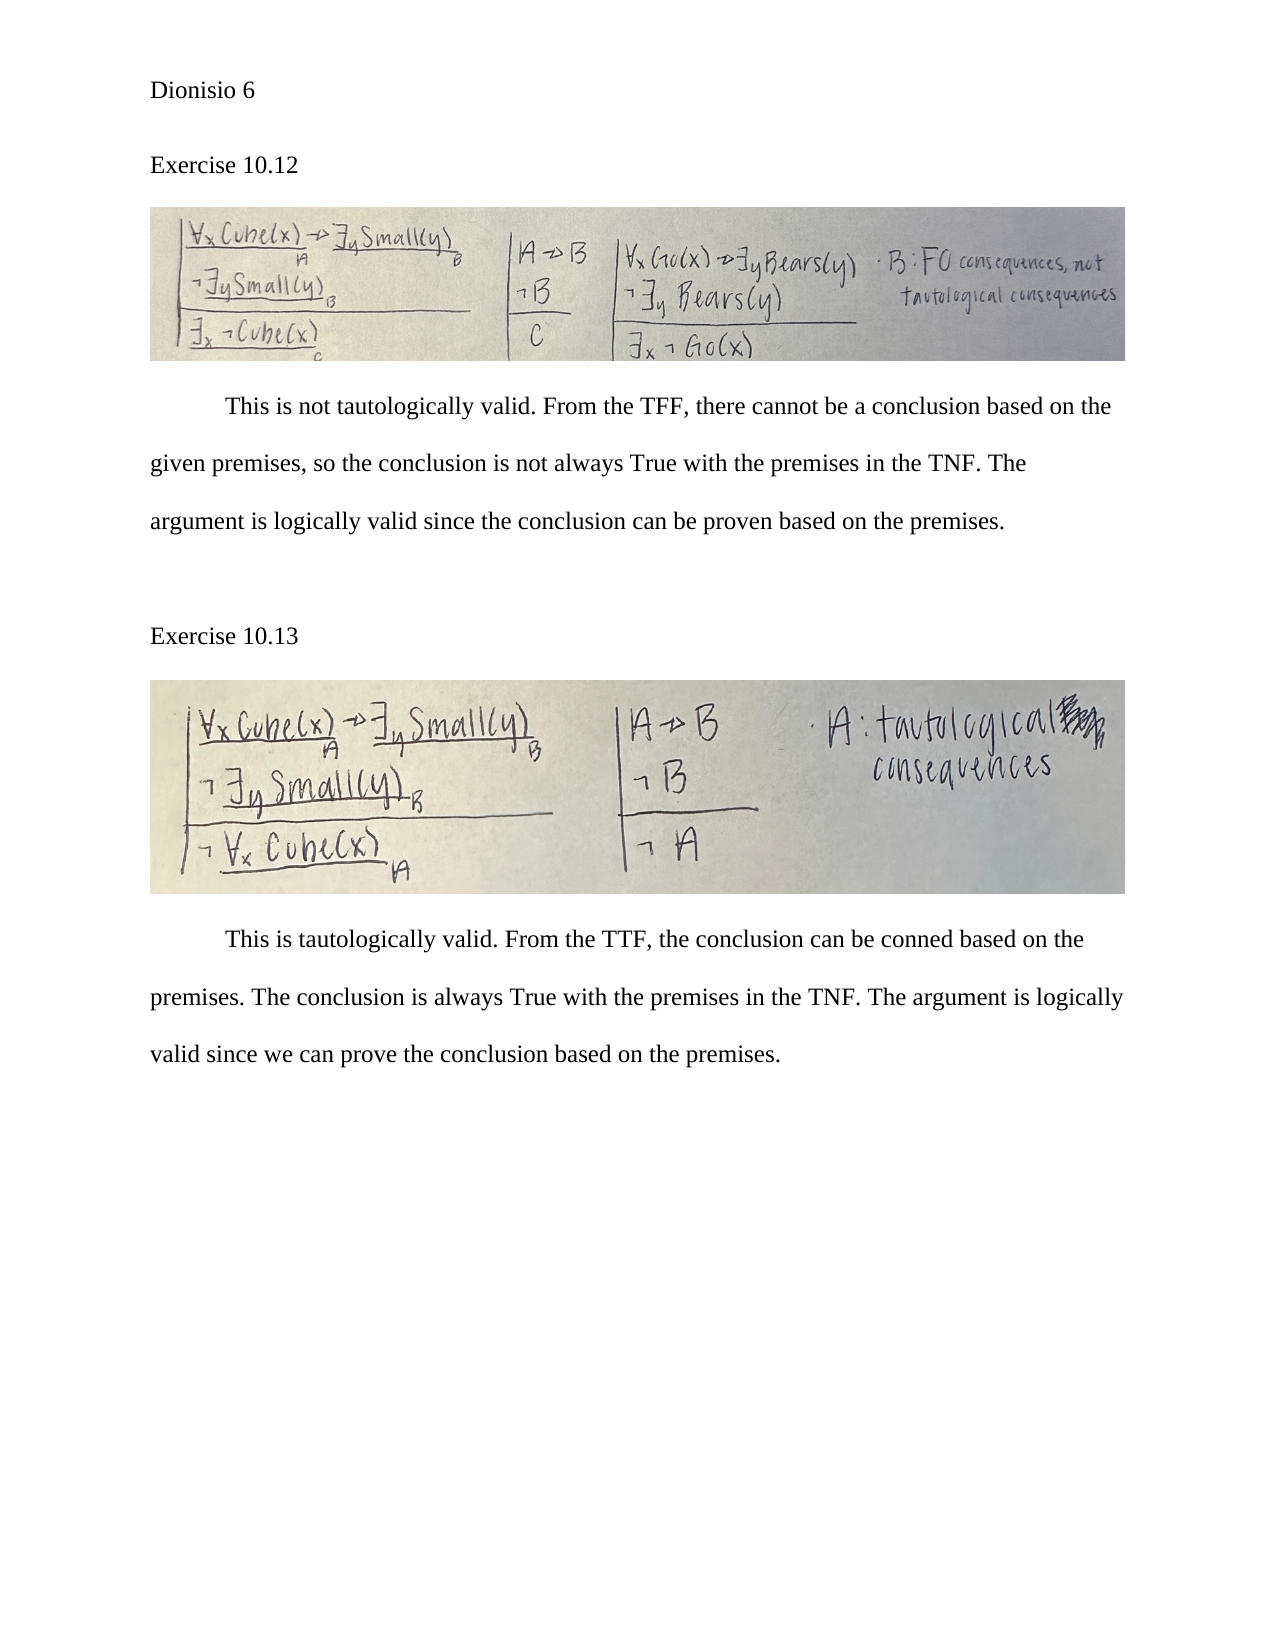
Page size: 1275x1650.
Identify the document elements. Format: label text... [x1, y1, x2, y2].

text Exercise 10.13 [150, 621, 1125, 680]
text This is tautologically valid. From the TTF, the conclusion can be conned based on the premises. The conclusion is always True with the premises in the TNF. The argument is logically valid since we can prove the conclusion based on the premises. [150, 924, 1125, 1068]
text This is not tautologically valid. From the TFF, there cannot be a conclusion based on the given premises, so the conclusion is not always True with the premises in the TNF. The argument is logically valid since the conclusion can be proven based on the premises. [150, 391, 1125, 535]
picture [150, 207, 1125, 361]
text Exercise 10.12 [150, 150, 1125, 179]
picture [150, 680, 1125, 894]
